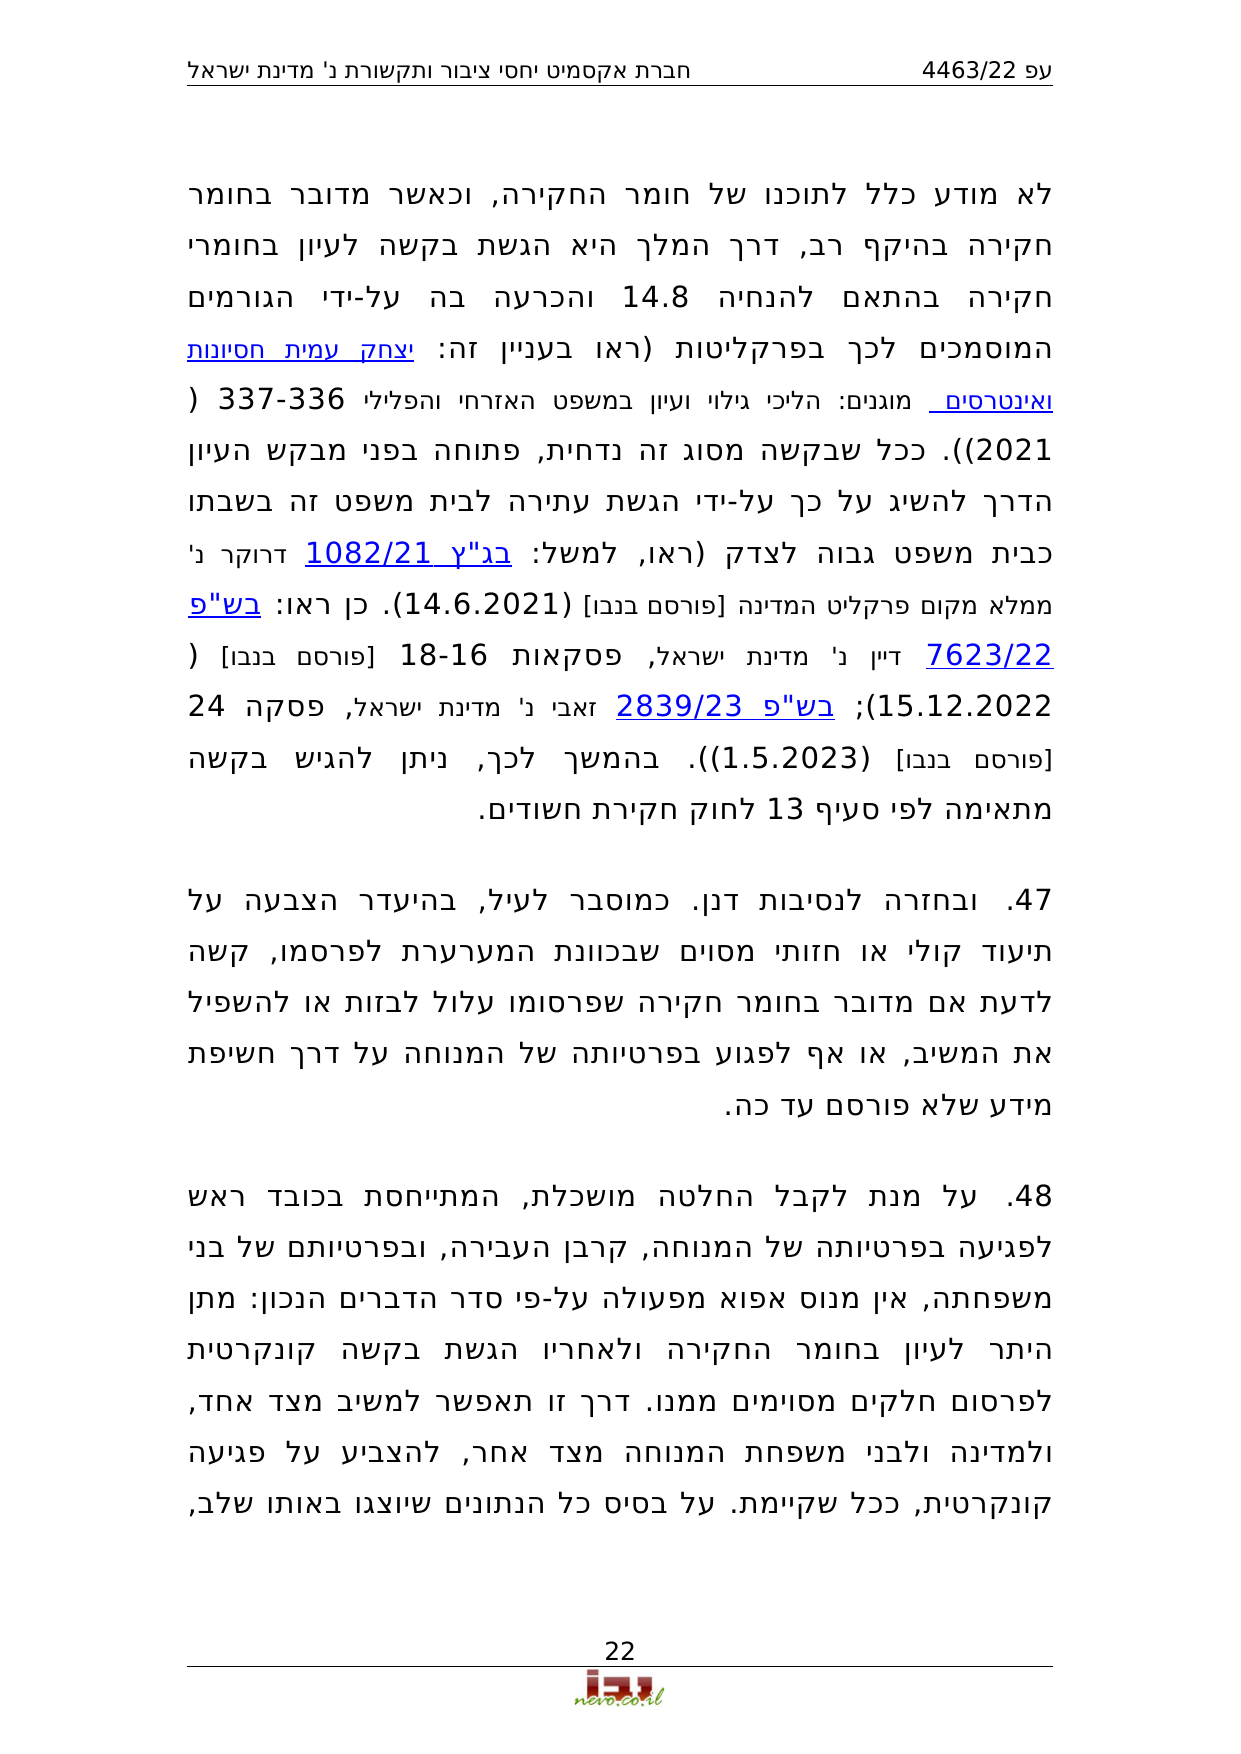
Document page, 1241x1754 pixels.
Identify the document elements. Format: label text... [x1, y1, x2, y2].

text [187, 177, 1053, 826]
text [187, 1179, 1053, 1520]
picture [574, 1669, 666, 1707]
text 47. ובחזרה לנסיבות דנן. כמוסבר לעיל, בהיעדר הצבעה על תיעוד קולי או חזותי מסוים שבכוונת המערערת לפרסמו, קשה לדעת אם מדובר בחומר חקירה שפרסומו עלול לבזות או להשפיל את המשיב, או אף לפגוע בפרטיותה של המנוחה על דרך חשיפת מידע שלא פורסם עד כה. [187, 883, 1053, 1122]
